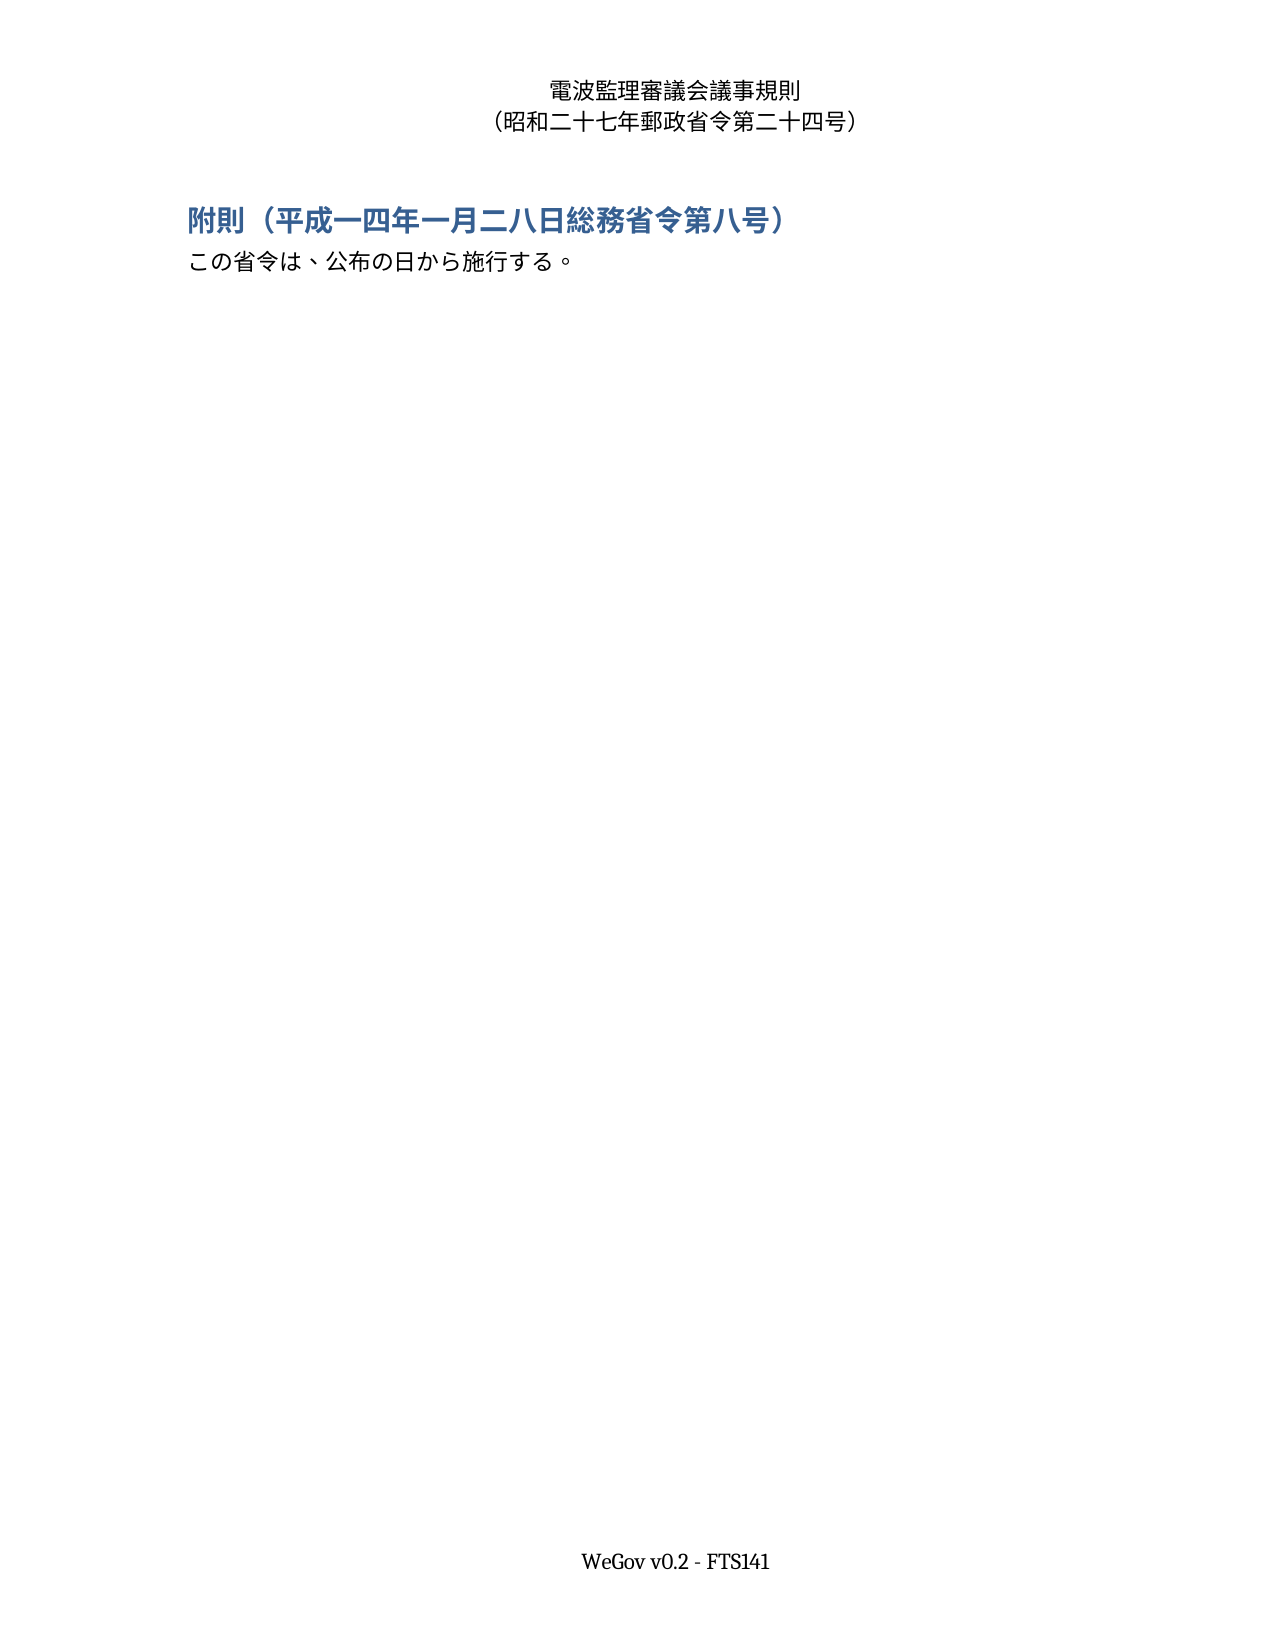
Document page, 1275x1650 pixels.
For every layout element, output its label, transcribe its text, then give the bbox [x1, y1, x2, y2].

subtitle 附則（平成一四年一月二八日総務省令第八号） [187, 200, 1087, 240]
text この省令は、公布の日から施行する。 [187, 246, 1087, 277]
